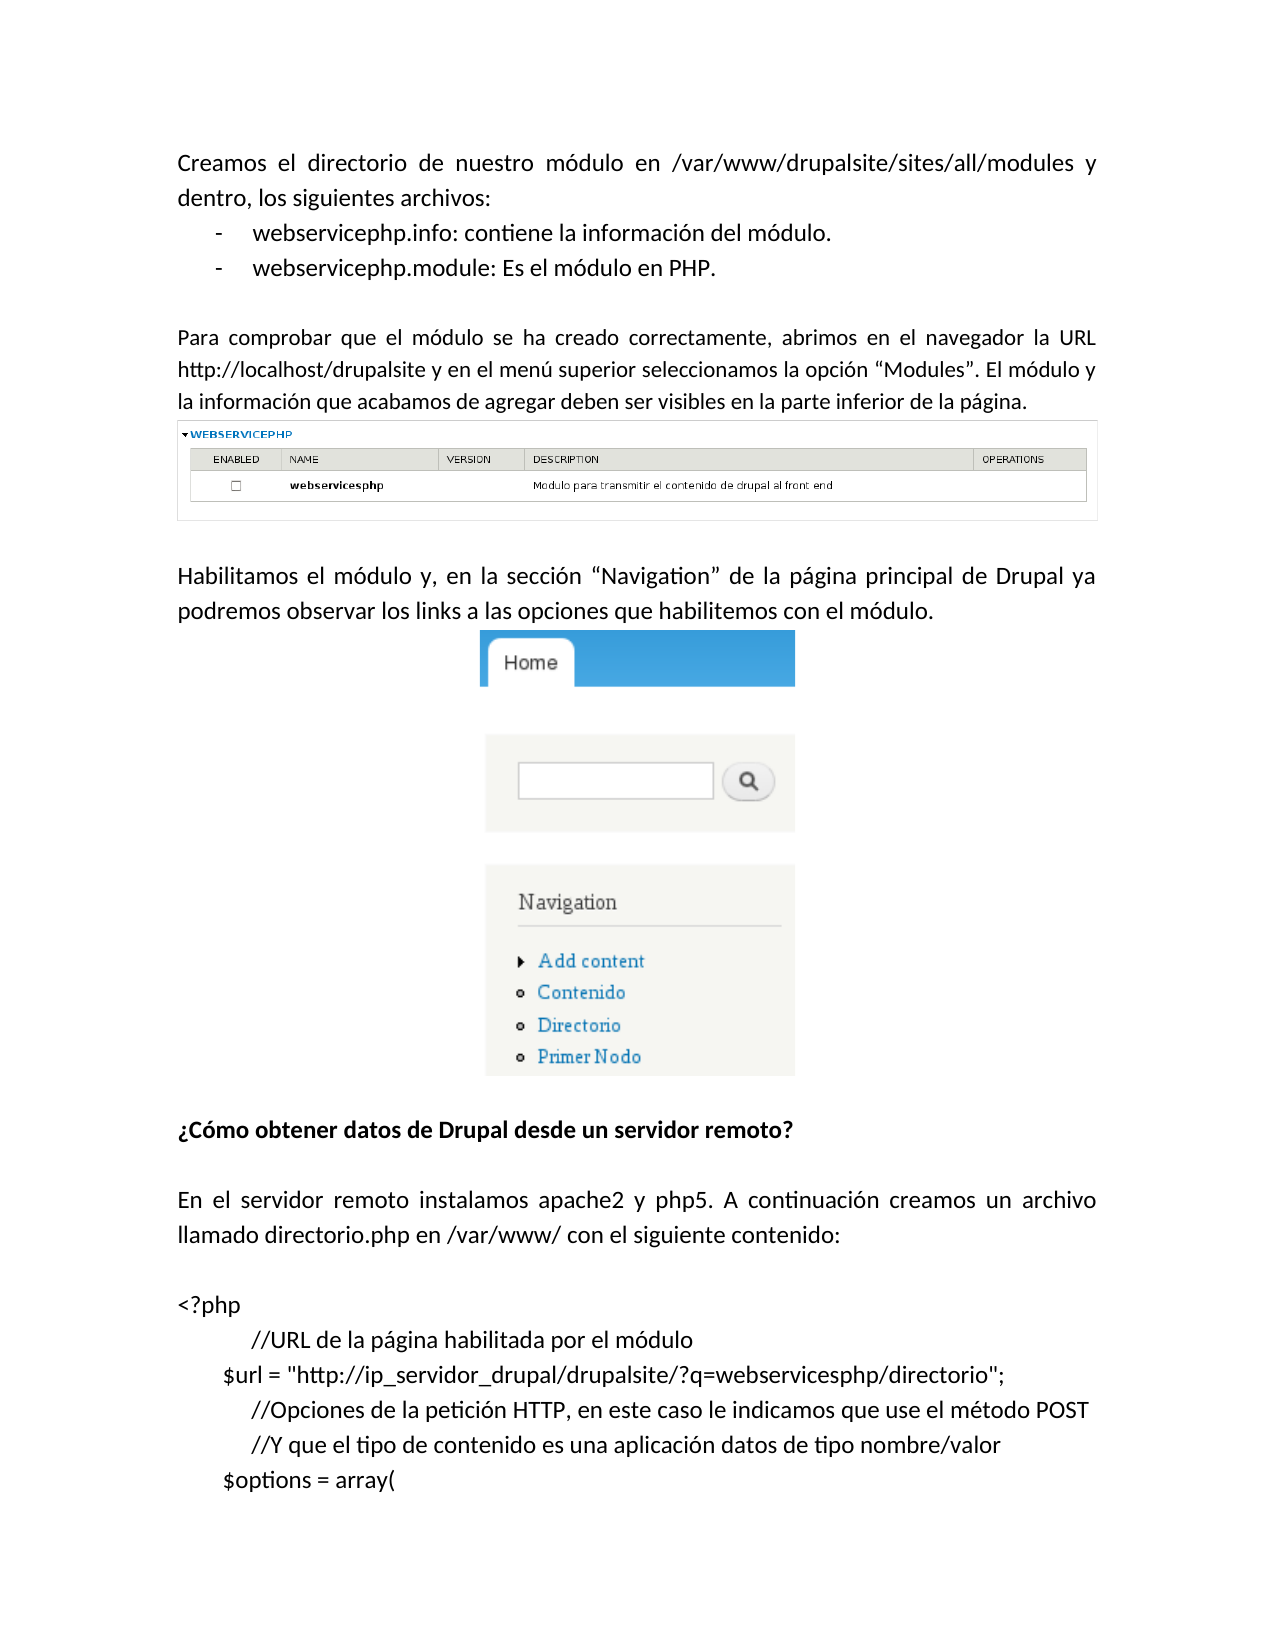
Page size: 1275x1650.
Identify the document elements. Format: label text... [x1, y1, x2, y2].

text Creamos el directorio de nuestro módulo en /var/www/drupalsite/sites/all/modules y dentro, los siguientes archivos: [177, 148, 1098, 213]
text Habilitamos el módulo y, en la sección “Navigation” de la página principal de Drupal ya podremos observar los links a las opciones que habilitemos con el módulo. [177, 560, 1098, 626]
text //Y que el tipo de contenido es una aplicación datos de tipo nombre/valor [177, 1429, 1098, 1460]
list webservicephp.info: contiene la información del módulo. [215, 218, 1098, 248]
picture [177, 419, 1098, 521]
text Para comprobar que el módulo se ha creado correctamente, abrimos en el navegador la URL http://localhost/drupalsite y en el menú superior seleccionamos la opción “Modules”. El módulo y la información que acabamos de agregar deben ser visibles en la parte inferior de la página. [177, 323, 1098, 415]
text En el servidor remoto instalamos apache2 y php5. A continuación creamos un archivo llamado directorio.php en /var/www/ con el siguiente contenido: [177, 1184, 1098, 1250]
text //URL de la página habilitada por el módulo [177, 1324, 1098, 1355]
text //Opciones de la petición HTTP, en este caso le indicamos que use el método POST [177, 1394, 1098, 1425]
picture [479, 630, 796, 1076]
text $url = "http://ip_servidor_drupal/drupalsite/?q=webservicesphp/directorio"; [177, 1359, 1098, 1390]
text ¿Cómo obtener datos de Drupal desde un servidor remoto? [177, 1114, 1098, 1145]
list webservicephp.module: Es el módulo en PHP. [215, 253, 1098, 283]
text <?php [177, 1289, 1098, 1320]
text $options = array( [177, 1464, 1098, 1495]
